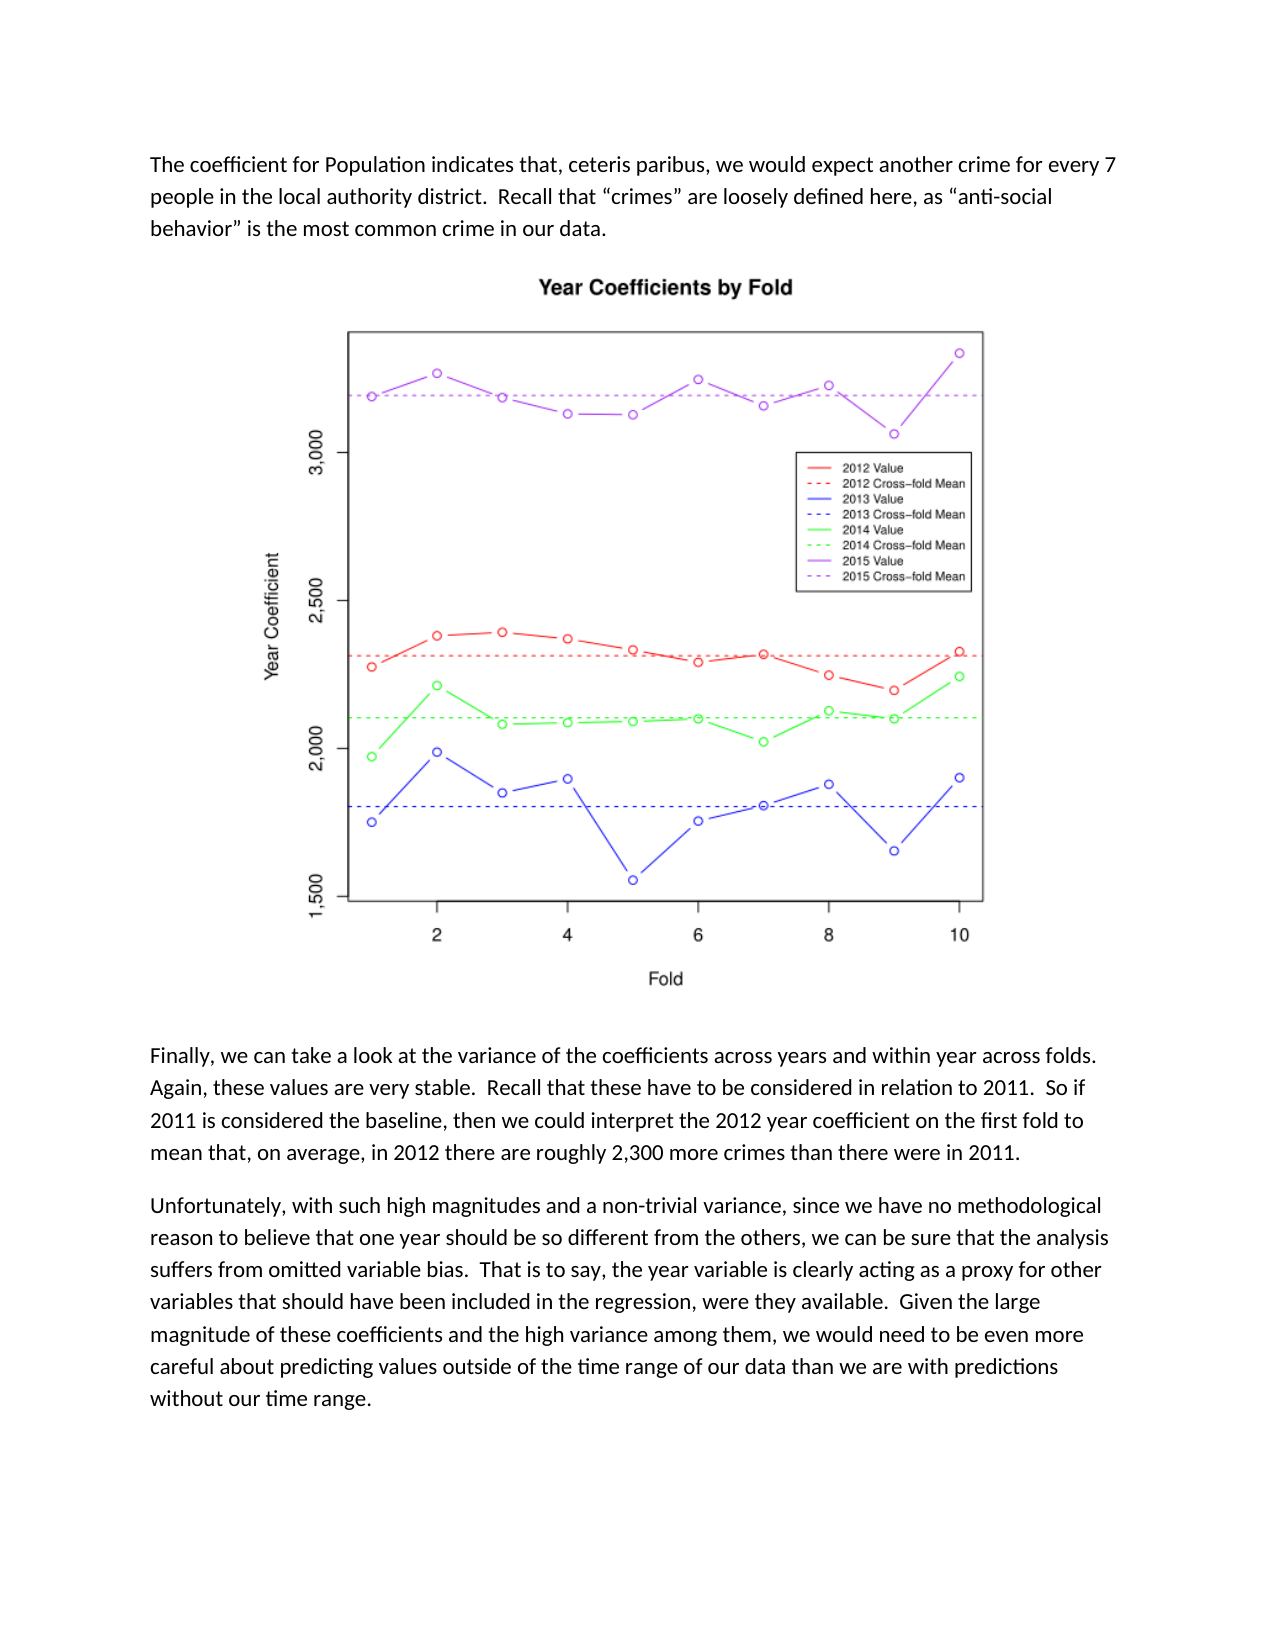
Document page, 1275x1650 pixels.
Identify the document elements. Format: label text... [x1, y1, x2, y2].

picture [224, 267, 1051, 1017]
text Unfortunately, with such high magnitudes and a non-trivial variance, since we have no methodological reason to believe that one year should be so different from the others, we can be sure that the analysis suffers from omitted variable bias. That is to say, the year variable is clearly acting as a proxy for other variables that should have been included in the regression, were they available. Given the large magnitude of these coefficients and the high variance among them, we would need to be even more careful about predicting values outside of the time range of our data than we are with predictions without our time range. [150, 1191, 1125, 1412]
text The coefficient for Population indicates that, ceteris paribus, we would expect another crime for every 7 people in the local authority district. Recall that “crimes” are loosely defined here, as “anti-social behavior” is the most common crime in our data. [150, 150, 1125, 242]
text Finally, we can take a look at the variance of the coefficients across years and within year across folds. Again, these values are very stable. Recall that these have to be considered in relation to 2011. So if 2011 is considered the baseline, then we could interpret the 2012 year coefficient on the first fold to mean that, on average, in 2012 there are roughly 2,300 more crimes than there were in 2011. [150, 1041, 1125, 1166]
